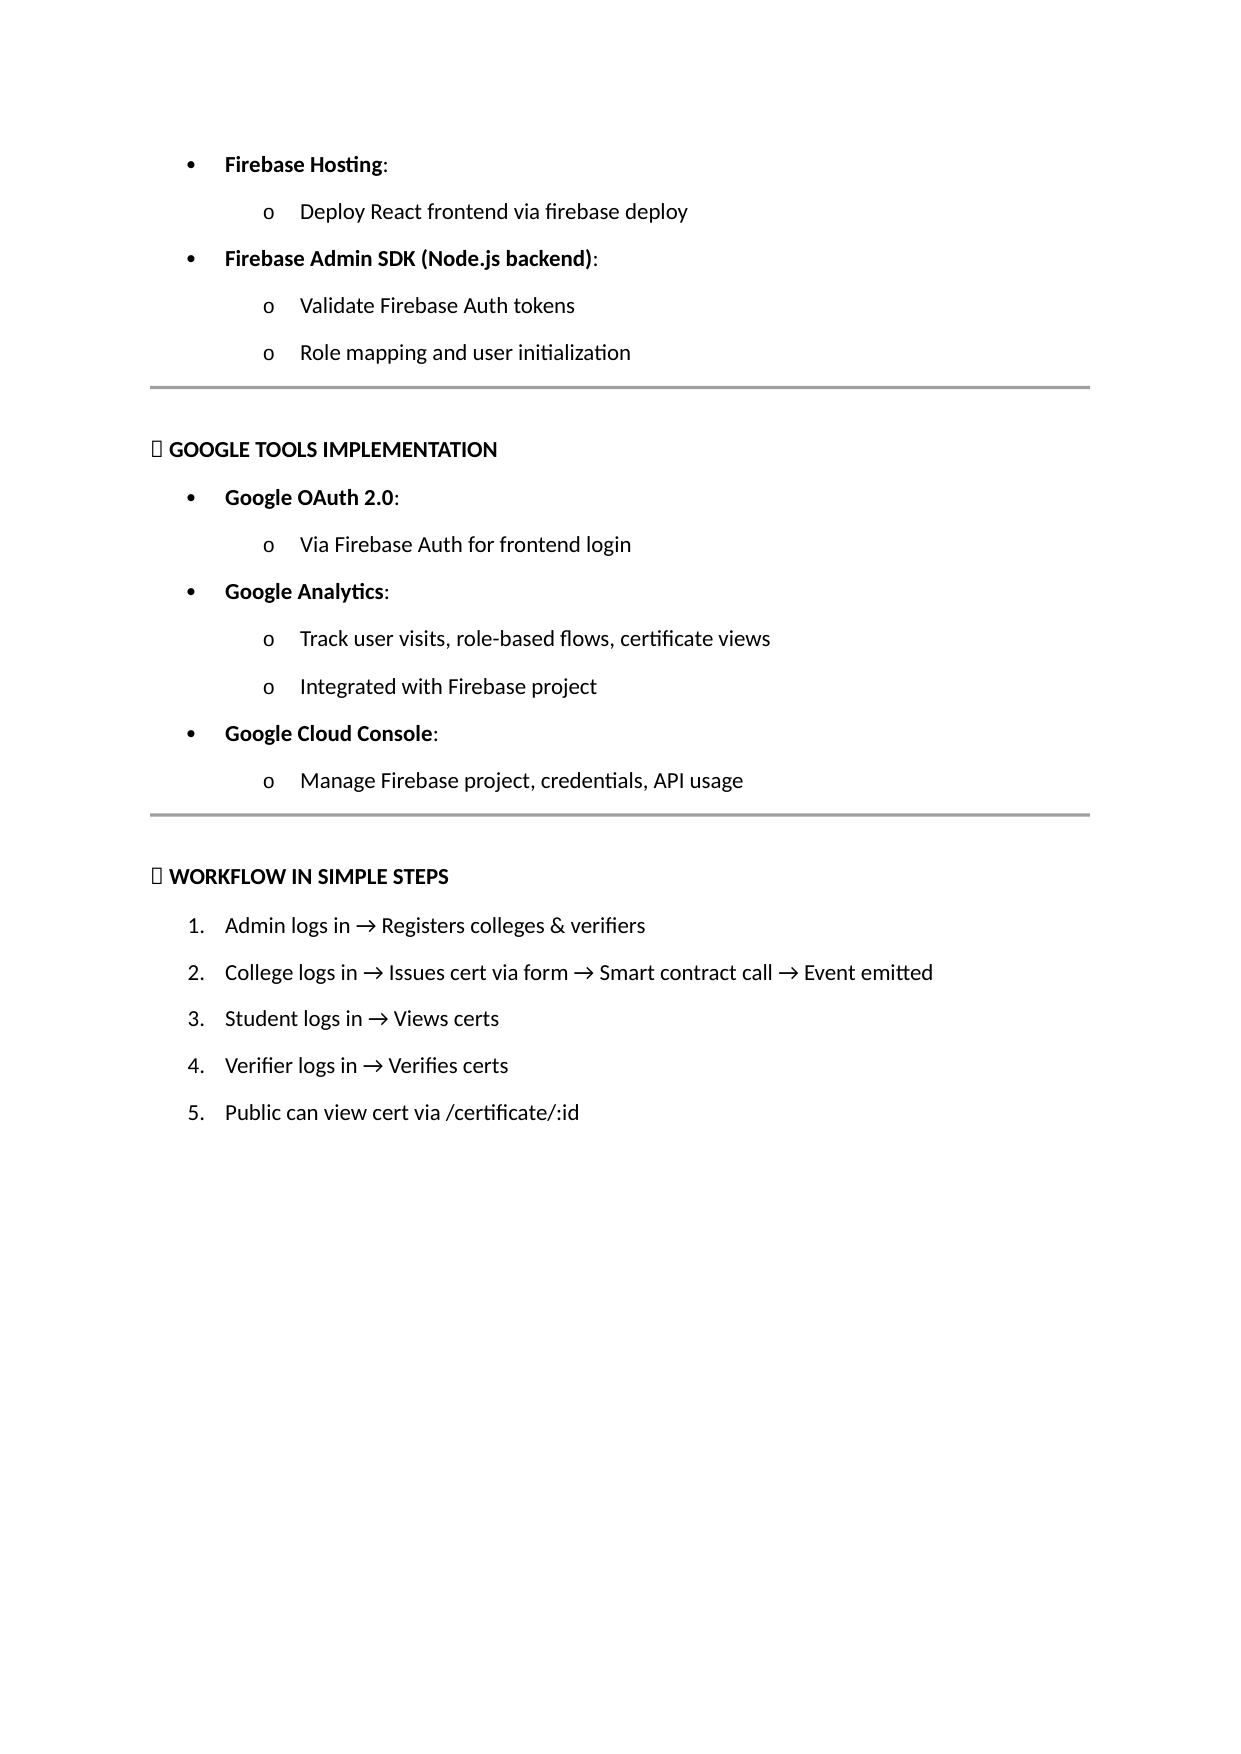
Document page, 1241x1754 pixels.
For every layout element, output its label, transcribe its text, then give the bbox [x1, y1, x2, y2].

list Firebase Admin SDK (Node.js backend): [187, 244, 1090, 272]
list Firebase Hosting: [187, 150, 1090, 178]
list Public can view cert via /certificate/:id [187, 1098, 1090, 1126]
list Via Firebase Auth for frontend login [262, 530, 1090, 559]
list Validate Firebase Auth tokens [262, 291, 1090, 320]
list Deploy React frontend via firebase deploy [262, 197, 1090, 225]
text 🧰 GOOGLE TOOLS IMPLEMENTATION [150, 433, 1090, 464]
list Track user visits, role-based flows, certificate views [262, 624, 1090, 653]
text ✅ WORKFLOW IN SIMPLE STEPS [150, 860, 1090, 892]
list Role mapping and user initialization [262, 338, 1090, 367]
list Google Cloud Console: [187, 719, 1090, 747]
list Manage Firebase project, credentials, API usage [262, 766, 1090, 794]
list Admin logs in → Registers colleges & verifiers [187, 911, 1090, 939]
list Student logs in → Views certs [187, 1004, 1090, 1032]
list Verifier logs in → Verifies certs [187, 1051, 1090, 1079]
list Google Analytics: [187, 577, 1090, 606]
list Google OAuth 2.0: [187, 483, 1090, 511]
list College logs in → Issues cert via form → Smart contract call → Event emitted [187, 958, 1090, 986]
list Integrated with Firebase project [262, 672, 1090, 700]
